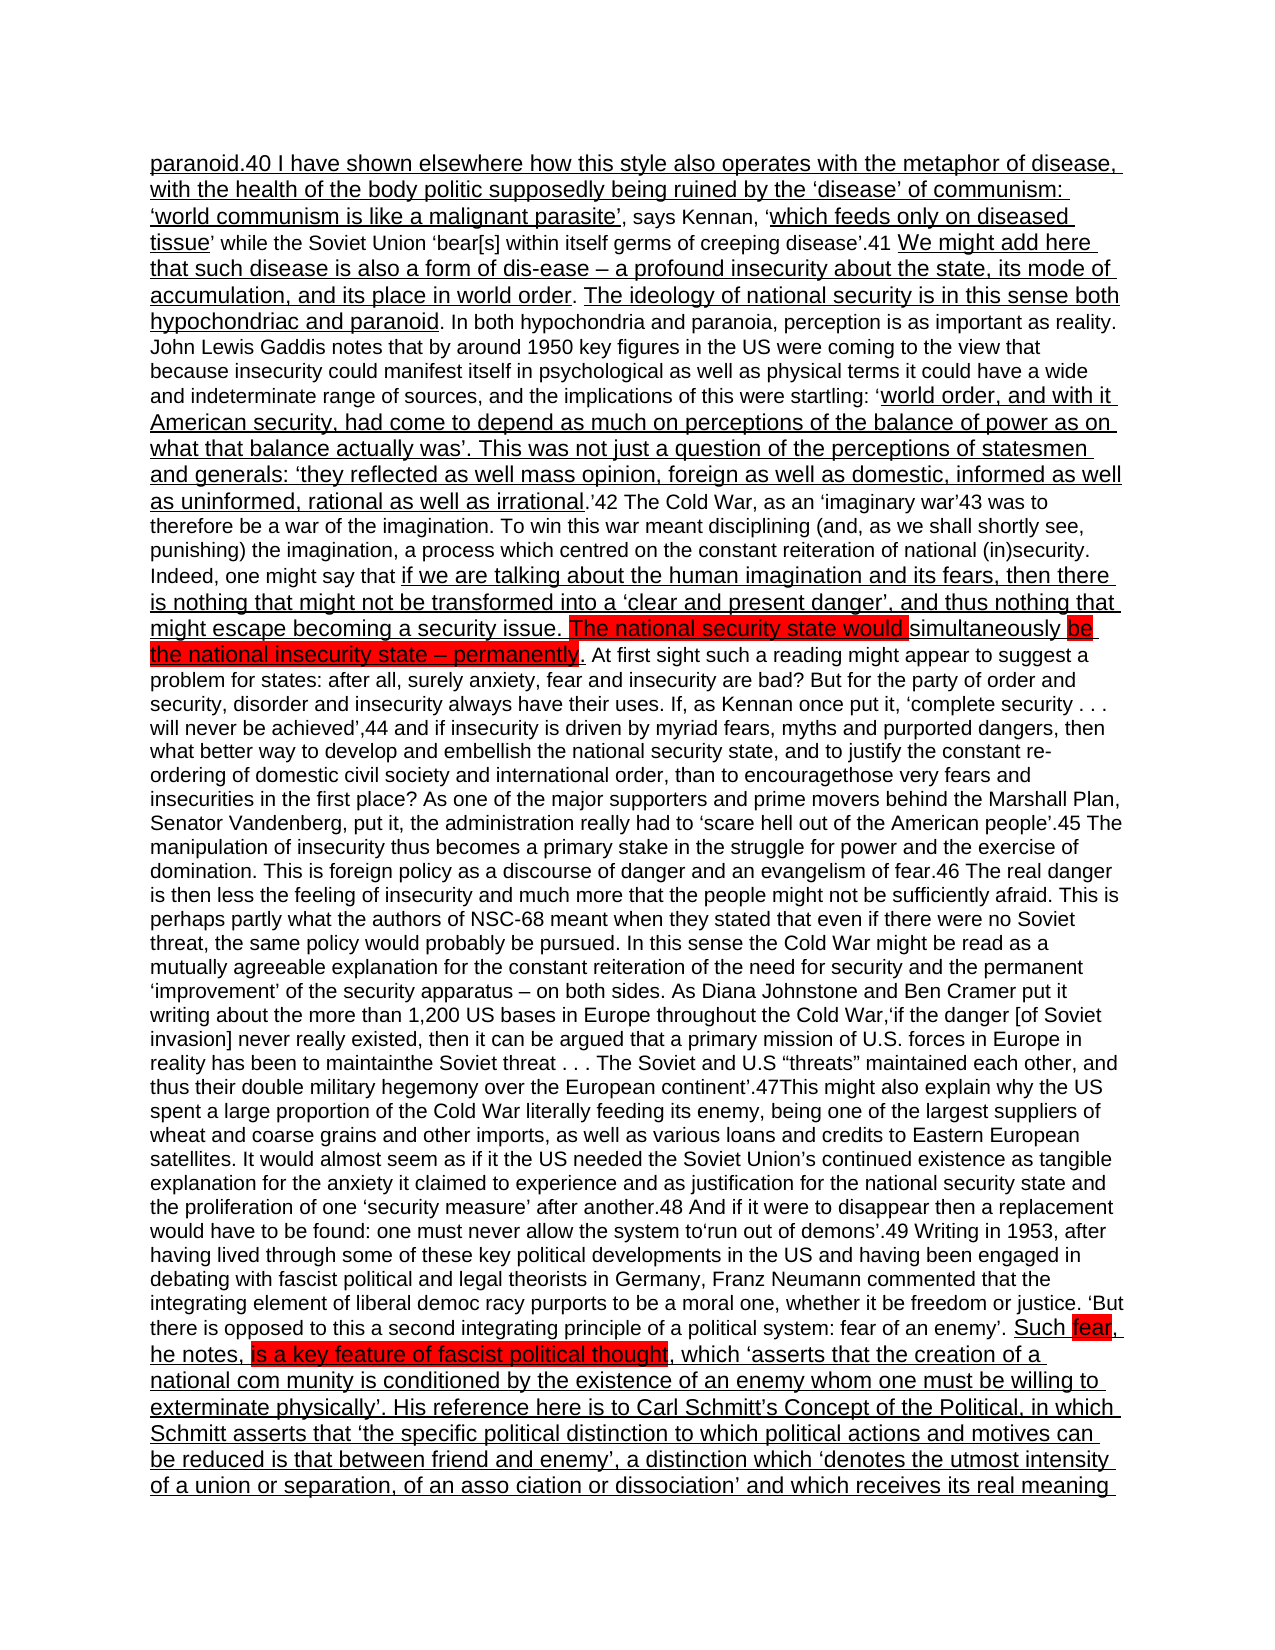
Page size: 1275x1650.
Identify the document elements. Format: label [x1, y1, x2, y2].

text [150, 150, 1125, 1499]
